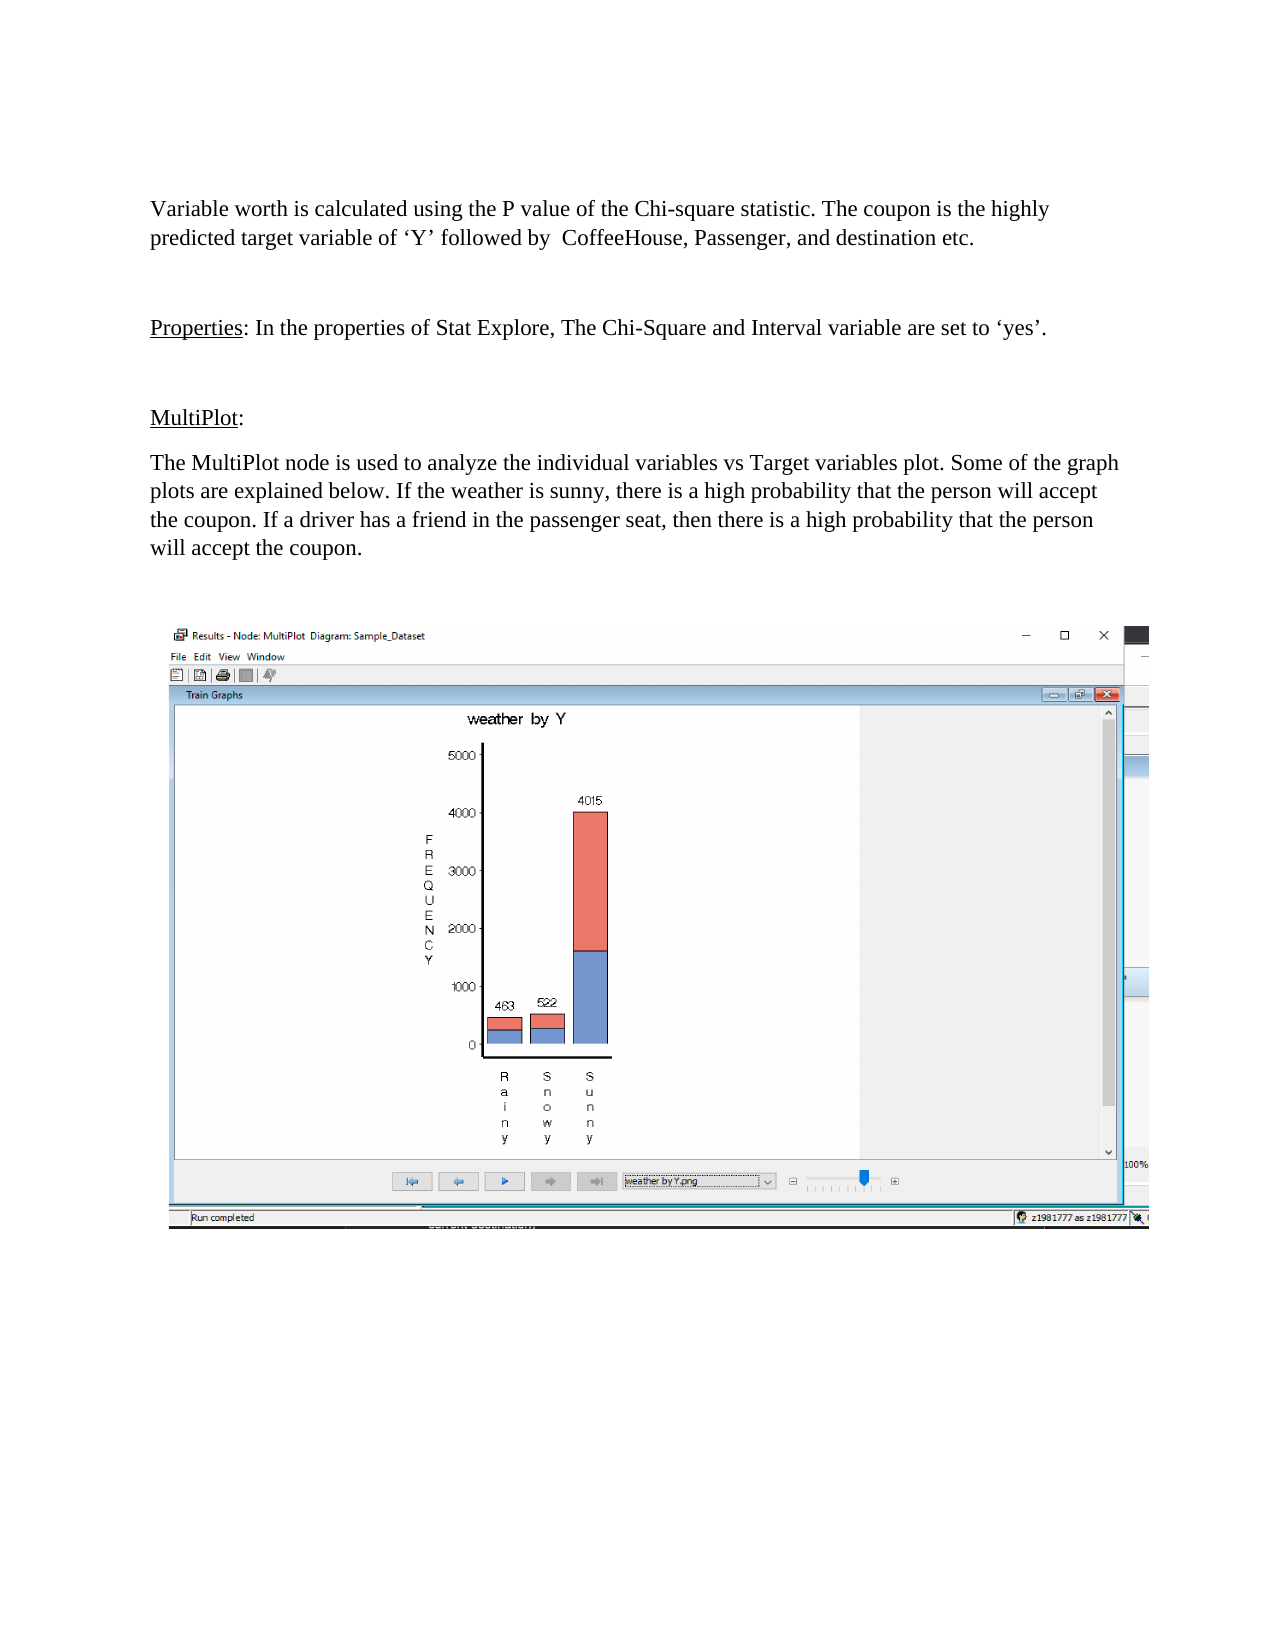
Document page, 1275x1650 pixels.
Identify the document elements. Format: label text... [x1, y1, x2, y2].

text MultiPlot: [150, 404, 1125, 430]
text The MultiPlot node is used to analyze the individual variables vs Target variables plot. Some of the graph plots are explained below. If the weather is sunny, there is a high probability that the person will accept the coupon. If a driver has a friend in the passenger seat, then there is a high probability that the person will accept the coupon. [150, 449, 1125, 561]
text Variable worth is calculated using the P value of the Chi-square statistic. The coupon is the highly predicted target variable of ‘Y’ followed by CoffeeHouse, Passenger, and destination etc. [150, 195, 1125, 250]
text Properties: In the properties of Stat Explore, The Chi-Square and Interval variable are set to ‘yes’. [150, 314, 1125, 340]
